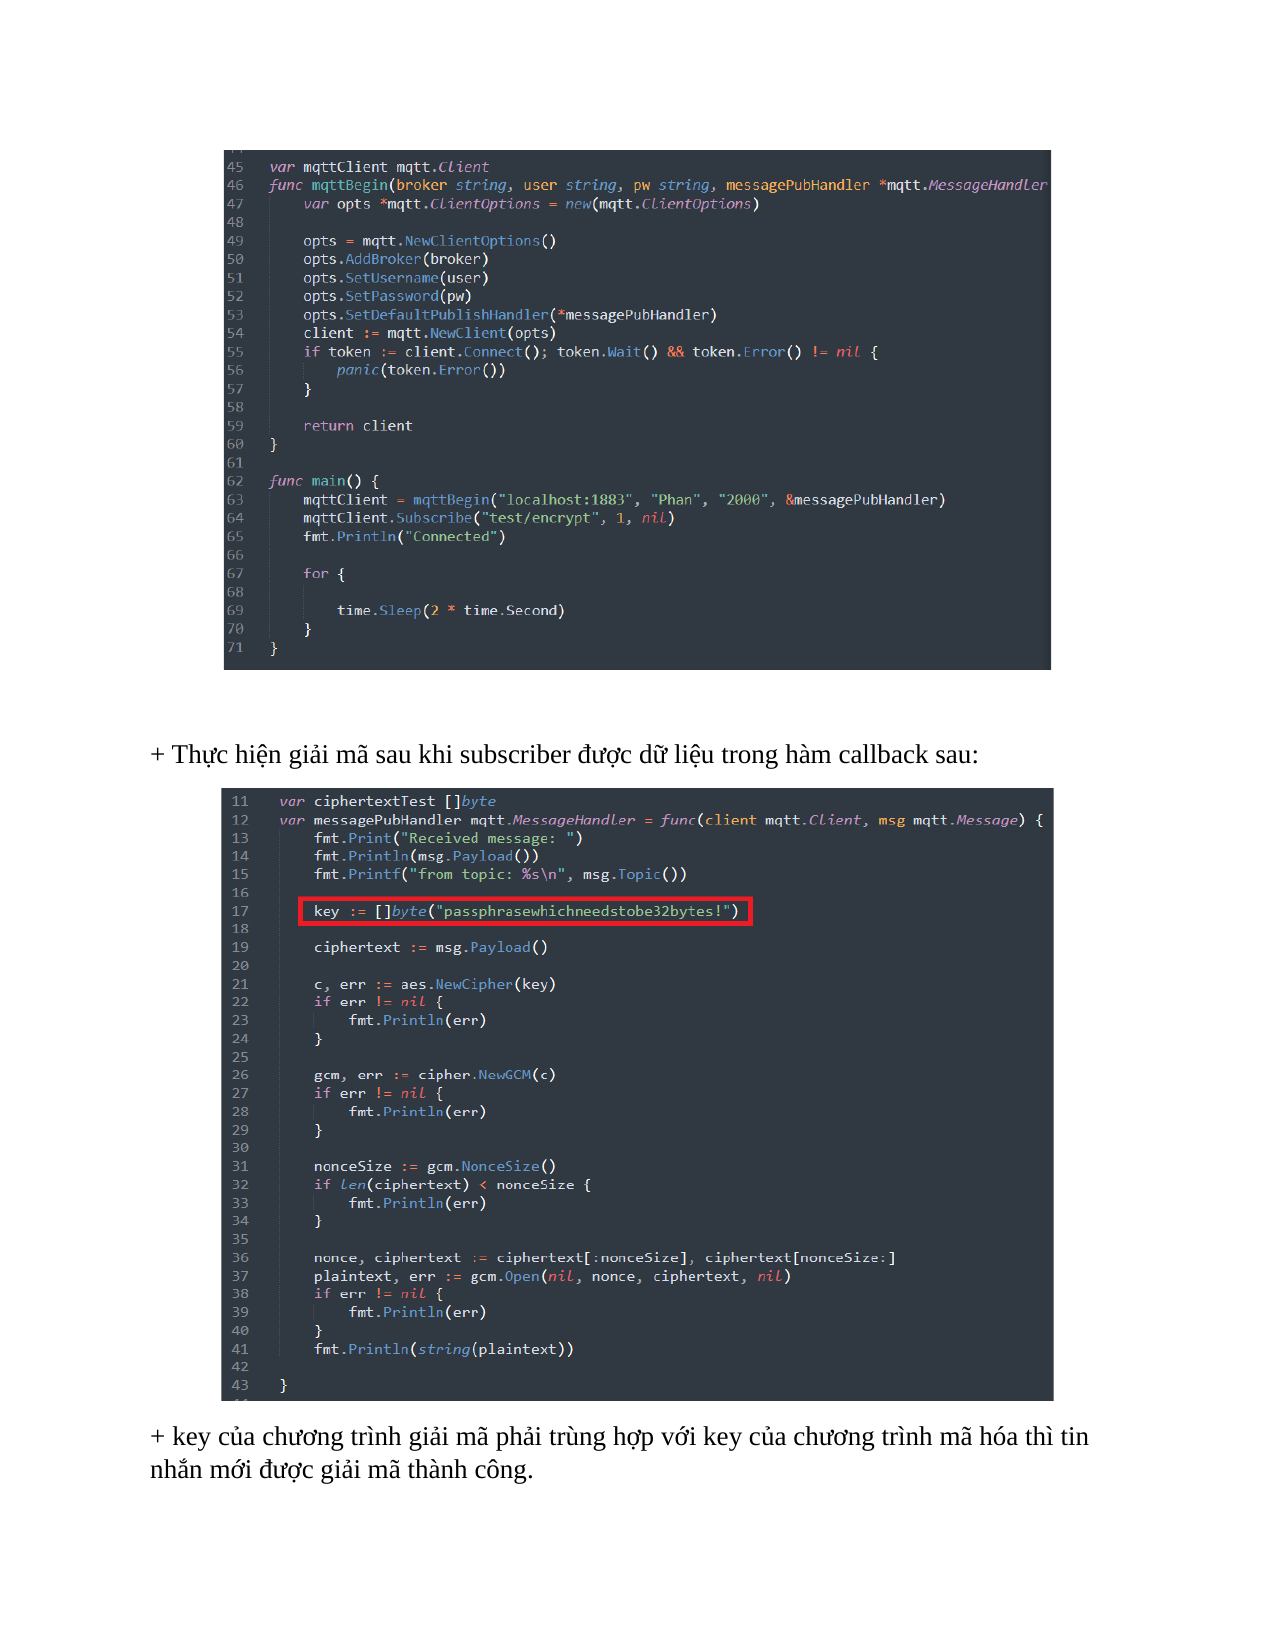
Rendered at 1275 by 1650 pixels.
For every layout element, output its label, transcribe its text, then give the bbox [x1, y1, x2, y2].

text + Thực hiện giải mã sau khi subscriber được dữ liệu trong hàm callback sau: [150, 738, 1125, 769]
text + key của chương trình giải mã phải trùng hợp với key của chương trình mã hóa thì tin nhắn mới được giải mã thành công. [150, 1420, 1125, 1484]
picture [221, 788, 1054, 1401]
picture [223, 150, 1052, 670]
